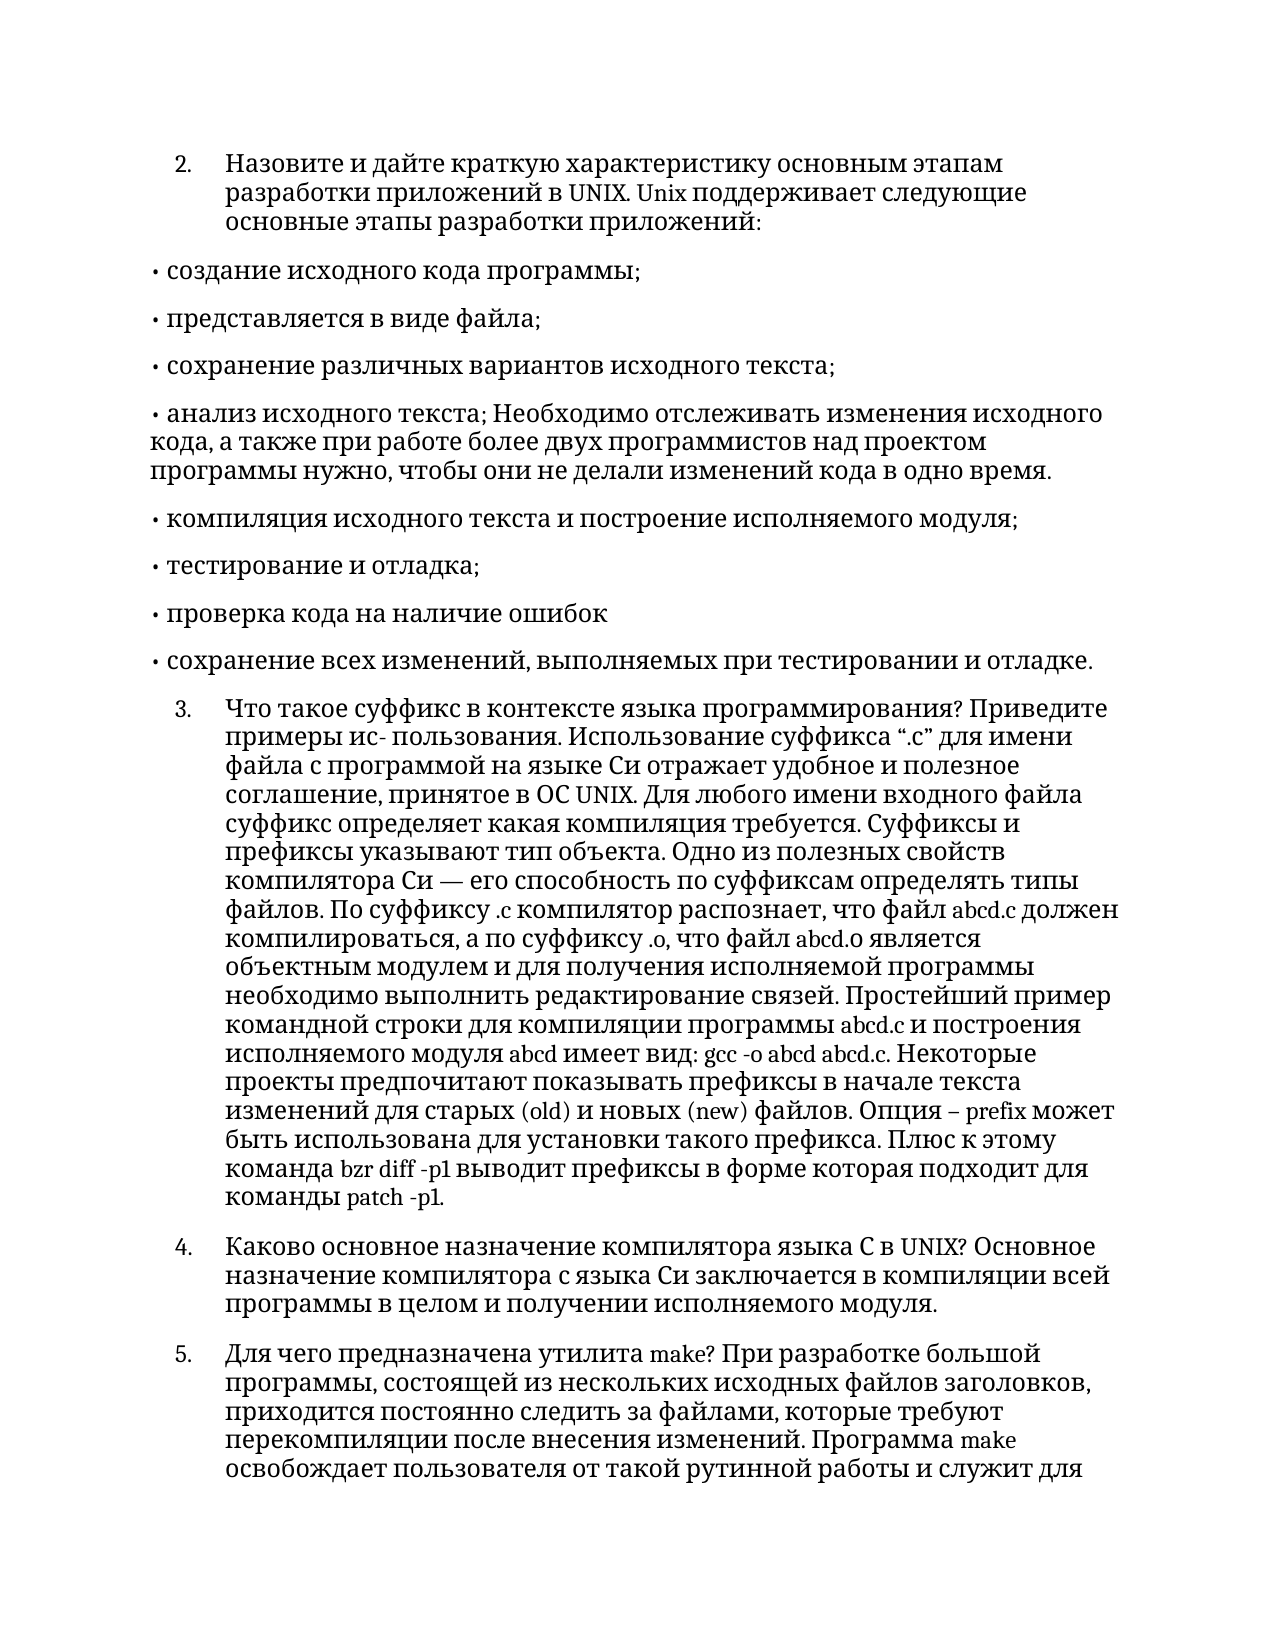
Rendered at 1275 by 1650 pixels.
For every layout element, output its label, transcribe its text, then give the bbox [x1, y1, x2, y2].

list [175, 1340, 1125, 1484]
text • проверка кода на наличие ошибок [150, 599, 1125, 628]
text • анализ исходного текста; Необходимо отслеживать изменения исходного кода, а также при работе более двух программистов над проектом программы нужно, чтобы они не делали изменений кода в одно время. [150, 399, 1125, 486]
list Что такое суффикс в контексте языка программирования? Приведите примеры ис- пользования. Использование суффикса “.с” для имени файла с программой на языке Си отражает удобное и полезное соглашение, принятое в ОС UNIX. Для любого имени входного файла суффикс определяет какая компиляция требуется. Суффиксы и префиксы указывают тип объекта. Одно из полезных свойств компилятора Си — его способность по суффиксам определять типы файлов. По суффиксу .c компилятор распознает, что файл abcd.c должен компилироваться, а по суффиксу .o, что файл abcd.о является объектным модулем и для получения исполняемой программы необходимо выполнить редактирование связей. Простейший пример командной строки для компиляции программы abcd.c и построения исполняемого модуля abcd имеет вид: gcc -o abcd abcd.c. Некоторые проекты предпочитают показывать префиксы в начале текста изменений для старых (old) и новых (new) файлов. Опция – prefix может быть использована для установки такого префикса. Плюс к этому команда bzr diff -p1 выводит префиксы в форме которая подходит для команды patch -p1. [175, 694, 1125, 1212]
list Назовите и дайте краткую характеристику основным этапам разработки приложений в UNIX. Unix поддерживает следующие основные этапы разработки приложений: [175, 150, 1125, 236]
text • тестирование и отладка; [150, 552, 1125, 581]
list Каково основное назначение компилятора языка С в UNIX? Основное назначение компилятора с языка Си заключается в компиляции всей программы в целом и получении исполняемого модуля. [175, 1233, 1125, 1319]
text • сохранение всех изменений, выполняемых при тестировании и отладке. [150, 647, 1125, 676]
text • представляется в виде файла; [150, 304, 1125, 333]
text • сохранение различных вариантов исходного текста; [150, 352, 1125, 381]
text • создание исходного кода программы; [150, 257, 1125, 286]
text • компиляция исходного текста и построение исполняемого модуля; [150, 504, 1125, 533]
